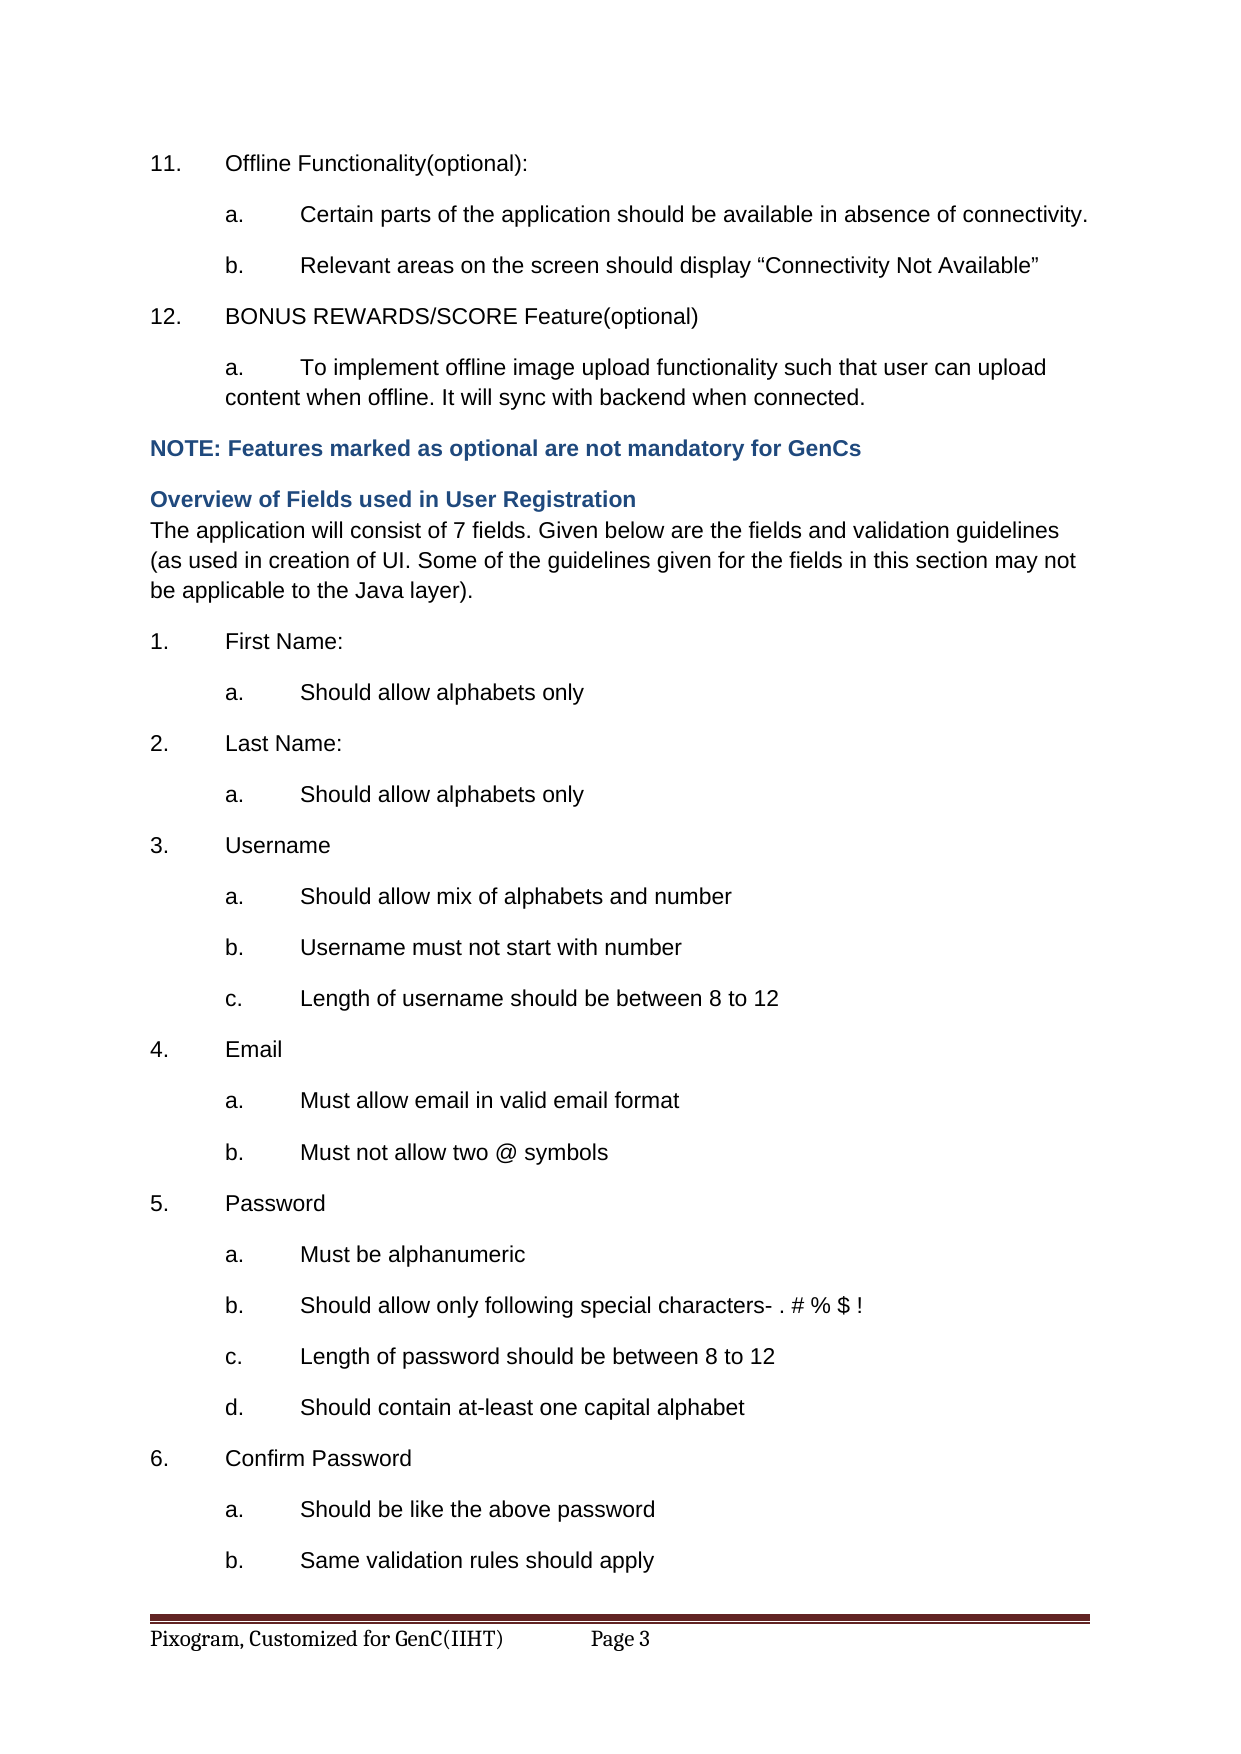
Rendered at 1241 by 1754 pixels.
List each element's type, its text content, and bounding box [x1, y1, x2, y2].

text a. Should allow mix of alphabets and number [225, 883, 1090, 910]
subtitle NOTE: Features marked as optional are not mandatory for GenCs [150, 435, 1090, 462]
text b. Relevant areas on the screen should display “Connectivity Not Available” [225, 252, 1090, 278]
text a. Should be like the above password [225, 1496, 1090, 1522]
text b. Should allow only following special characters- . # % $ ! [225, 1292, 1090, 1318]
text a. Must allow email in valid email format [225, 1087, 1090, 1114]
text 4. Email [150, 1036, 1090, 1063]
text a. Should allow alphabets only [225, 679, 1090, 706]
text a. Certain parts of the application should be available in absence of connectivity. [225, 201, 1090, 227]
text a. Must be alphanumeric [225, 1241, 1090, 1267]
text 2. Last Name: [150, 730, 1090, 757]
text b. Username must not start with number [225, 934, 1090, 961]
text c. Length of password should be between 8 to 12 [225, 1343, 1090, 1369]
text 11. Offline Functionality(optional): [150, 150, 1090, 176]
subtitle Overview of Fields used in User Registration [150, 486, 1090, 513]
text b. Same validation rules should apply [225, 1547, 1090, 1573]
text 6. Confirm Password [150, 1445, 1090, 1471]
text 5. Password [150, 1189, 1090, 1216]
text 12. BONUS REWARDS/SCORE Feature(optional) [150, 303, 1090, 329]
text The application will consist of 7 fields. Given below are the fields and validation guidelines (as used in creation of UI. Some of the guidelines given for the fields in this section may not be applicable to the Java layer). [150, 517, 1090, 603]
text 1. First Name: [150, 628, 1090, 654]
text c. Length of username should be between 8 to 12 [225, 985, 1090, 1012]
text a. Should allow alphabets only [225, 781, 1090, 808]
text d. Should contain at-least one capital alphabet [225, 1394, 1090, 1420]
text b. Must not allow two @ symbols [225, 1138, 1090, 1165]
text a. To implement offline image upload functionality such that user can upload content when offline. It will sync with backend when connected. [225, 354, 1090, 411]
text 3. Username [150, 832, 1090, 859]
